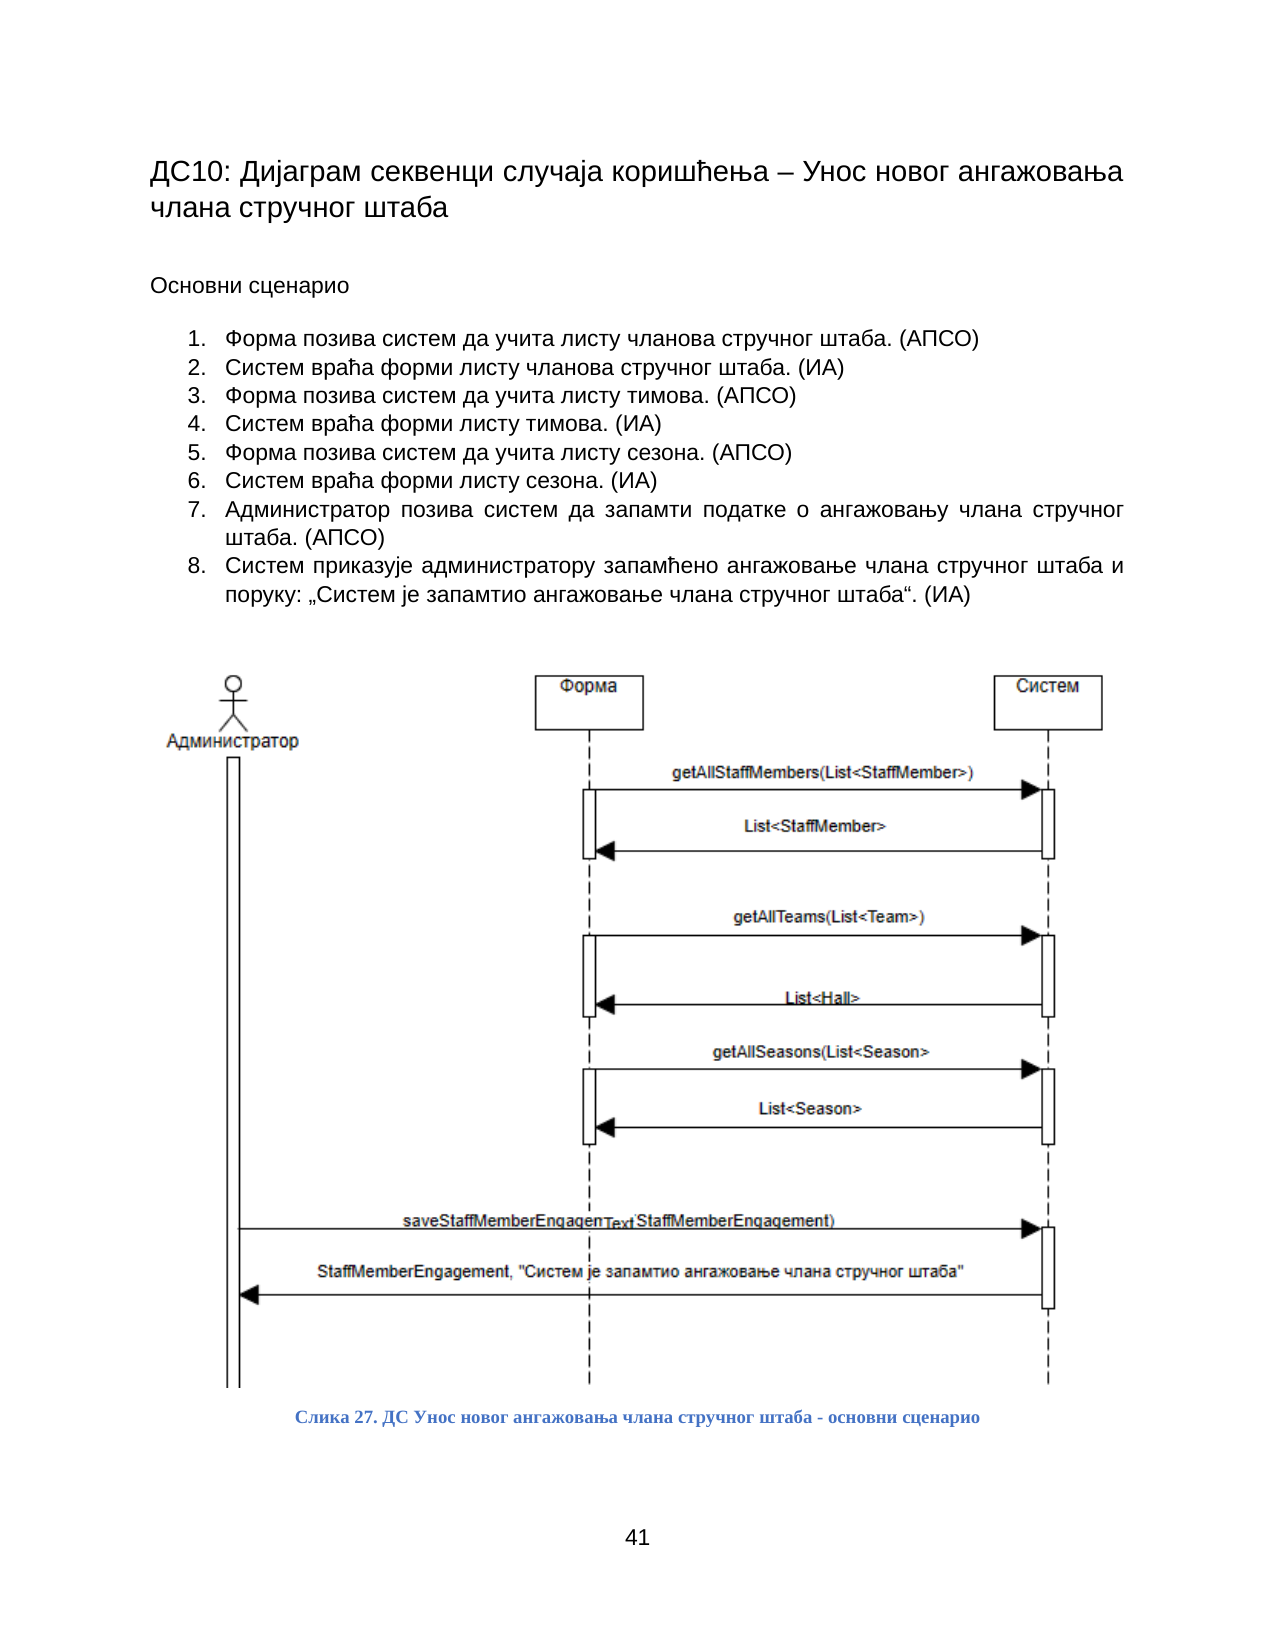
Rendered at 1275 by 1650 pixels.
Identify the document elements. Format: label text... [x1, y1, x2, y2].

list Форма позива систем да учита листу тимова. (АПСО) [187, 382, 1125, 408]
picture [150, 654, 1125, 1388]
list Систем враћа форми листу тимова. (ИА) [187, 410, 1125, 437]
list Систем враћа форми листу сезона. (ИА) [187, 467, 1125, 493]
list Форма позива систем да учита листу чланова стручног штаба. (АПСО) [187, 325, 1125, 351]
list Форма позива систем да учита листу сезона. (АПСО) [187, 439, 1125, 465]
list Систем враћа форми листу чланова стручног штаба. (ИА) [187, 353, 1125, 380]
list Администратор позива систем да запамти податке о ангажовању члана стручног штаба. (АПСО) [187, 496, 1125, 550]
text Основни сценарио [150, 272, 1125, 298]
list Систем приказује администратору запамћено ангажовање члана стручног штаба и поруку: „Систем је запамтио ангажовање члана стручног штаба“. (ИА) [187, 552, 1125, 607]
subtitle ДС10: Дијаграм секвенци случаја коришћења – Унос новог ангажовања члана стручног штаба [150, 154, 1125, 224]
